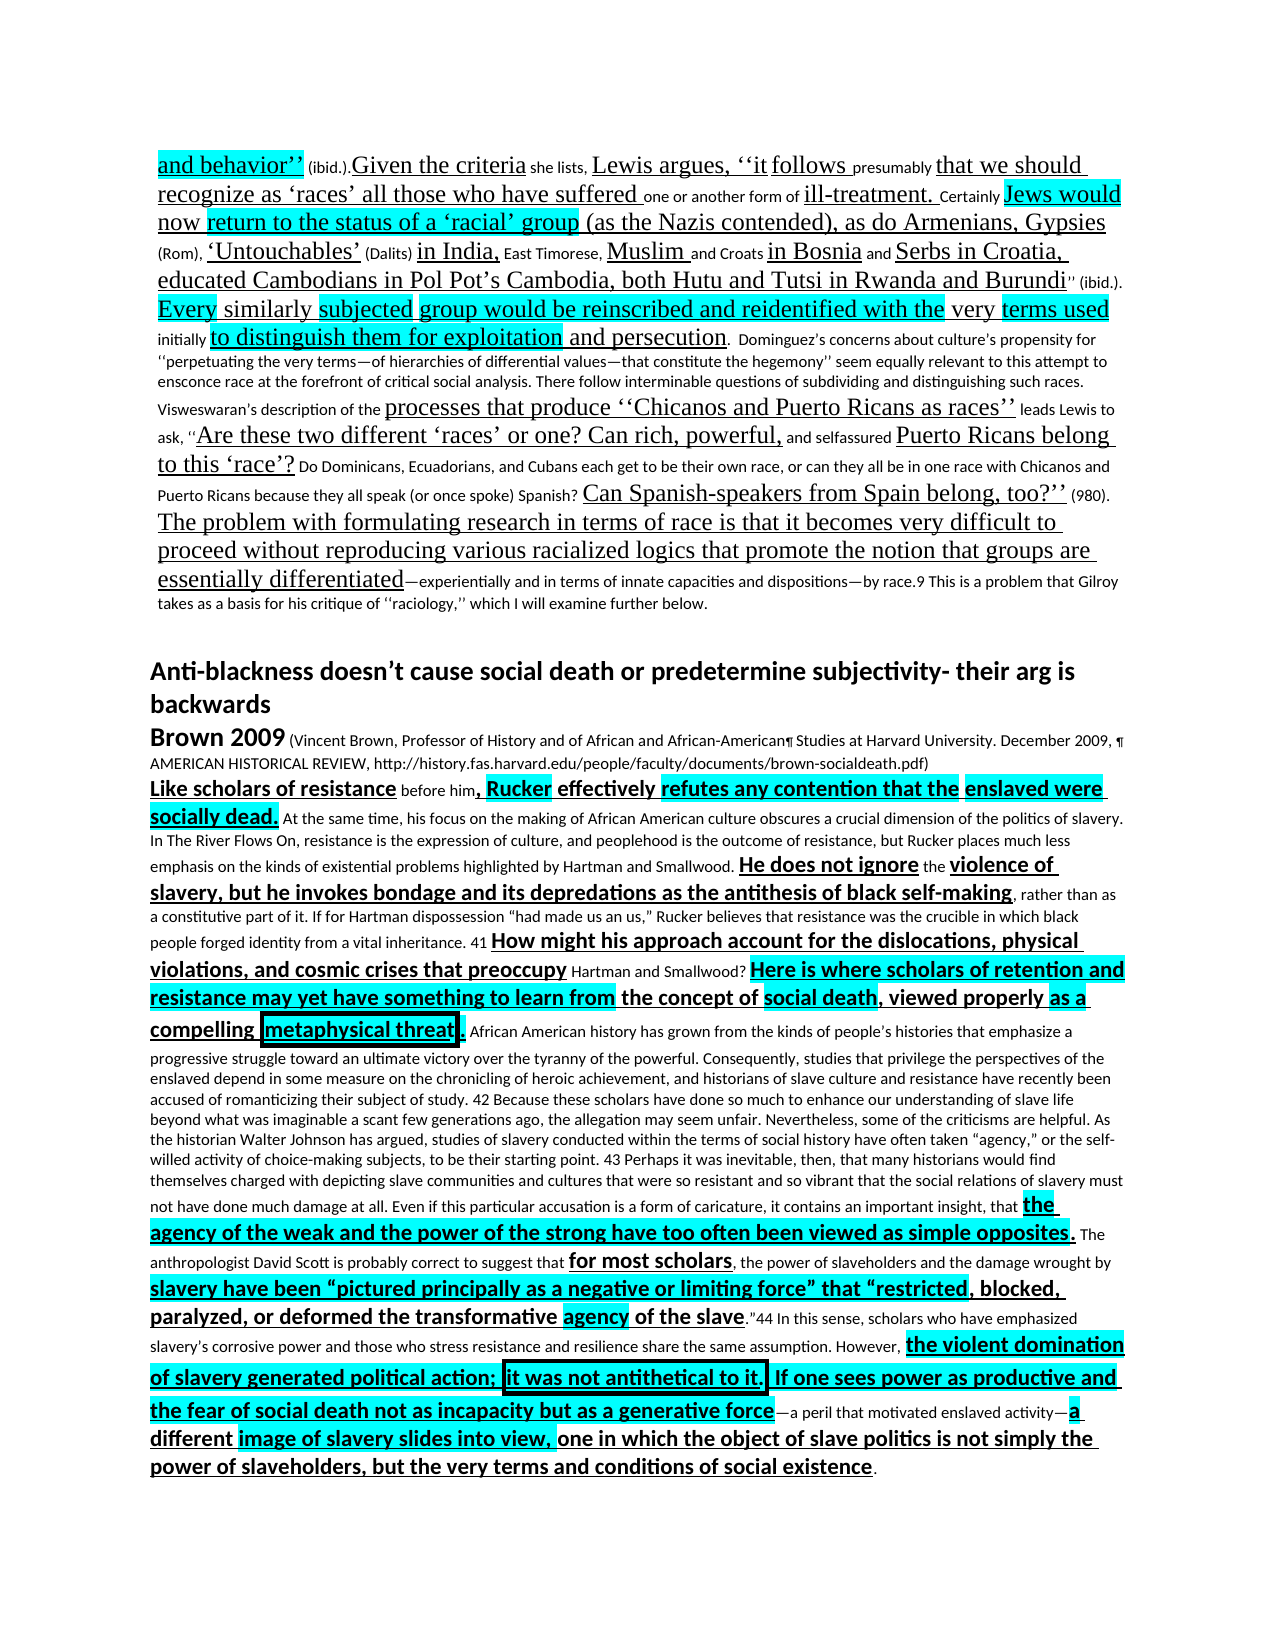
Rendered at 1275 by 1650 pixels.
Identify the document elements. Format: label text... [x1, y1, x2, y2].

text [157, 150, 1125, 613]
text Like scholars of resistance before him, Rucker effectively refutes any contention that the enslaved were socially dead. At the same time, his focus on the making of African American culture obscures a crucial dimension of the politics of slavery. In The River Flows On, resistance is the expression of culture, and peoplehood is the outcome of resistance, but Rucker places much less emphasis on the kinds of existential problems highlighted by Hartman and Smallwood. He does not ignore the violence of slavery, but he invokes bondage and its depredations as the antithesis of black self-making, rather than as a constitutive part of it. If for Hartman dispossession “had made us an us,” Rucker believes that resistance was the crucible in which black people forged identity from a vital inheritance. 41 How might his approach account for the dislocations, physical violations, and cosmic crises that preoccupy Hartman and Smallwood? Here is where scholars of retention and resistance may yet have something to learn from the concept of social death, viewed properly as a compelling metaphysical threat. African American history has grown from the kinds of people’s histories that emphasize a progressive struggle toward an ultimate victory over the tyranny of the powerful. Consequently, studies that privilege the perspectives of the enslaved depend in some measure on the chronicling of heroic achievement, and historians of slave culture and resistance have recently been accused of romanticizing their subject of study. 42 Because these scholars have done so much to enhance our understanding of slave life beyond what was imaginable a scant few generations ago, the allegation may seem unfair. Nevertheless, some of the criticisms are helpful. As the historian Walter Johnson has argued, studies of slavery conducted within the terms of social history have often taken “agency,” or the self-willed activity of choice-making subjects, to be their starting point. 43 Perhaps it was inevitable, then, that many historians would ﬁnd themselves charged with depicting slave communities and cultures that were so resistant and so vibrant that the social relations of slavery must not have done much damage at all. Even if this particular accusation is a form of caricature, it contains an important insight, that the agency of the weak and the power of the strong have too often been viewed as simple opposites. The anthropologist David Scott is probably correct to suggest that for most scholars, the power of slaveholders and the damage wrought by slavery have been “pictured principally as a negative or limiting force” that “restricted, blocked, paralyzed, or deformed the transformative agency of the slave.”44 In this sense, scholars who have emphasized slavery’s corrosive power and those who stress resistance and resilience share the same assumption. However, the violent domination of slavery generated political action; it was not antithetical to it. If one sees power as productive and the fear of social death not as incapacity but as a generative force—a peril that motivated enslaved activity—a different image of slavery slides into view, one in which the object of slave politics is not simply the power of slaveholders, but the very terms and conditions of social existence. [150, 774, 1125, 1007]
text Brown 2009 (Vincent Brown, Professor of History and of African and African-American¶ Studies at Harvard University. December 2009, ¶ AMERICAN HISTORICAL REVIEW, http://history.fas.harvard.edu/people/faculty/documents/brown-socialdeath.pdf) [150, 721, 1125, 774]
text Like scholars of resistance before him, Rucker effectively refutes any contention that the enslaved were socially dead. At the same time, his focus on the making of African American culture obscures a crucial dimension of the politics of slavery. In The River Flows On, resistance is the expression of culture, and peoplehood is the outcome of resistance, but Rucker places much less emphasis on the kinds of existential problems highlighted by Hartman and Smallwood. He does not ignore the violence of slavery, but he invokes bondage and its depredations as the antithesis of black self-making, rather than as a constitutive part of it. If for Hartman dispossession “had made us an us,” Rucker believes that resistance was the crucible in which black people forged identity from a vital inheritance. 41 How might his approach account for the dislocations, physical violations, and cosmic crises that preoccupy Hartman and Smallwood? Here is where scholars of retention and resistance may yet have something to learn from the concept of social death, viewed properly as a compelling metaphysical threat. African American history has grown from the kinds of people’s histories that emphasize a progressive struggle toward an ultimate victory over the tyranny of the powerful. Consequently, studies that privilege the perspectives of the enslaved depend in some measure on the chronicling of heroic achievement, and historians of slave culture and resistance have recently been accused of romanticizing their subject of study. 42 Because these scholars have done so much to enhance our understanding of slave life beyond what was imaginable a scant few generations ago, the allegation may seem unfair. Nevertheless, some of the criticisms are helpful. As the historian Walter Johnson has argued, studies of slavery conducted within the terms of social history have often taken “agency,” or the self-willed activity of choice-making subjects, to be their starting point. 43 Perhaps it was inevitable, then, that many historians would ﬁnd themselves charged with depicting slave communities and cultures that were so resistant and so vibrant that the social relations of slavery must not have done much damage at all. Even if this particular accusation is a form of caricature, it contains an important insight, that the agency of the weak and the power of the strong have too often been viewed as simple opposites. The anthropologist David Scott is probably correct to suggest that for most scholars, the power of slaveholders and the damage wrought by slavery have been “pictured principally as a negative or limiting force” that “restricted, blocked, paralyzed, or deformed the transformative agency of the slave.”44 In this sense, scholars who have emphasized slavery’s corrosive power and those who stress resistance and resilience share the same assumption. However, the violent domination of slavery generated political action; it was not antithetical to it. If one sees power as productive and the fear of social death not as incapacity but as a generative force—a peril that motivated enslaved activity—a different image of slavery slides into view, one in which the object of slave politics is not simply the power of slaveholders, but the very terms and conditions of social existence. [150, 983, 1125, 1480]
subtitle Anti-blackness doesn’t cause social death or predetermine subjectivity- their arg is backwards [150, 654, 1125, 721]
